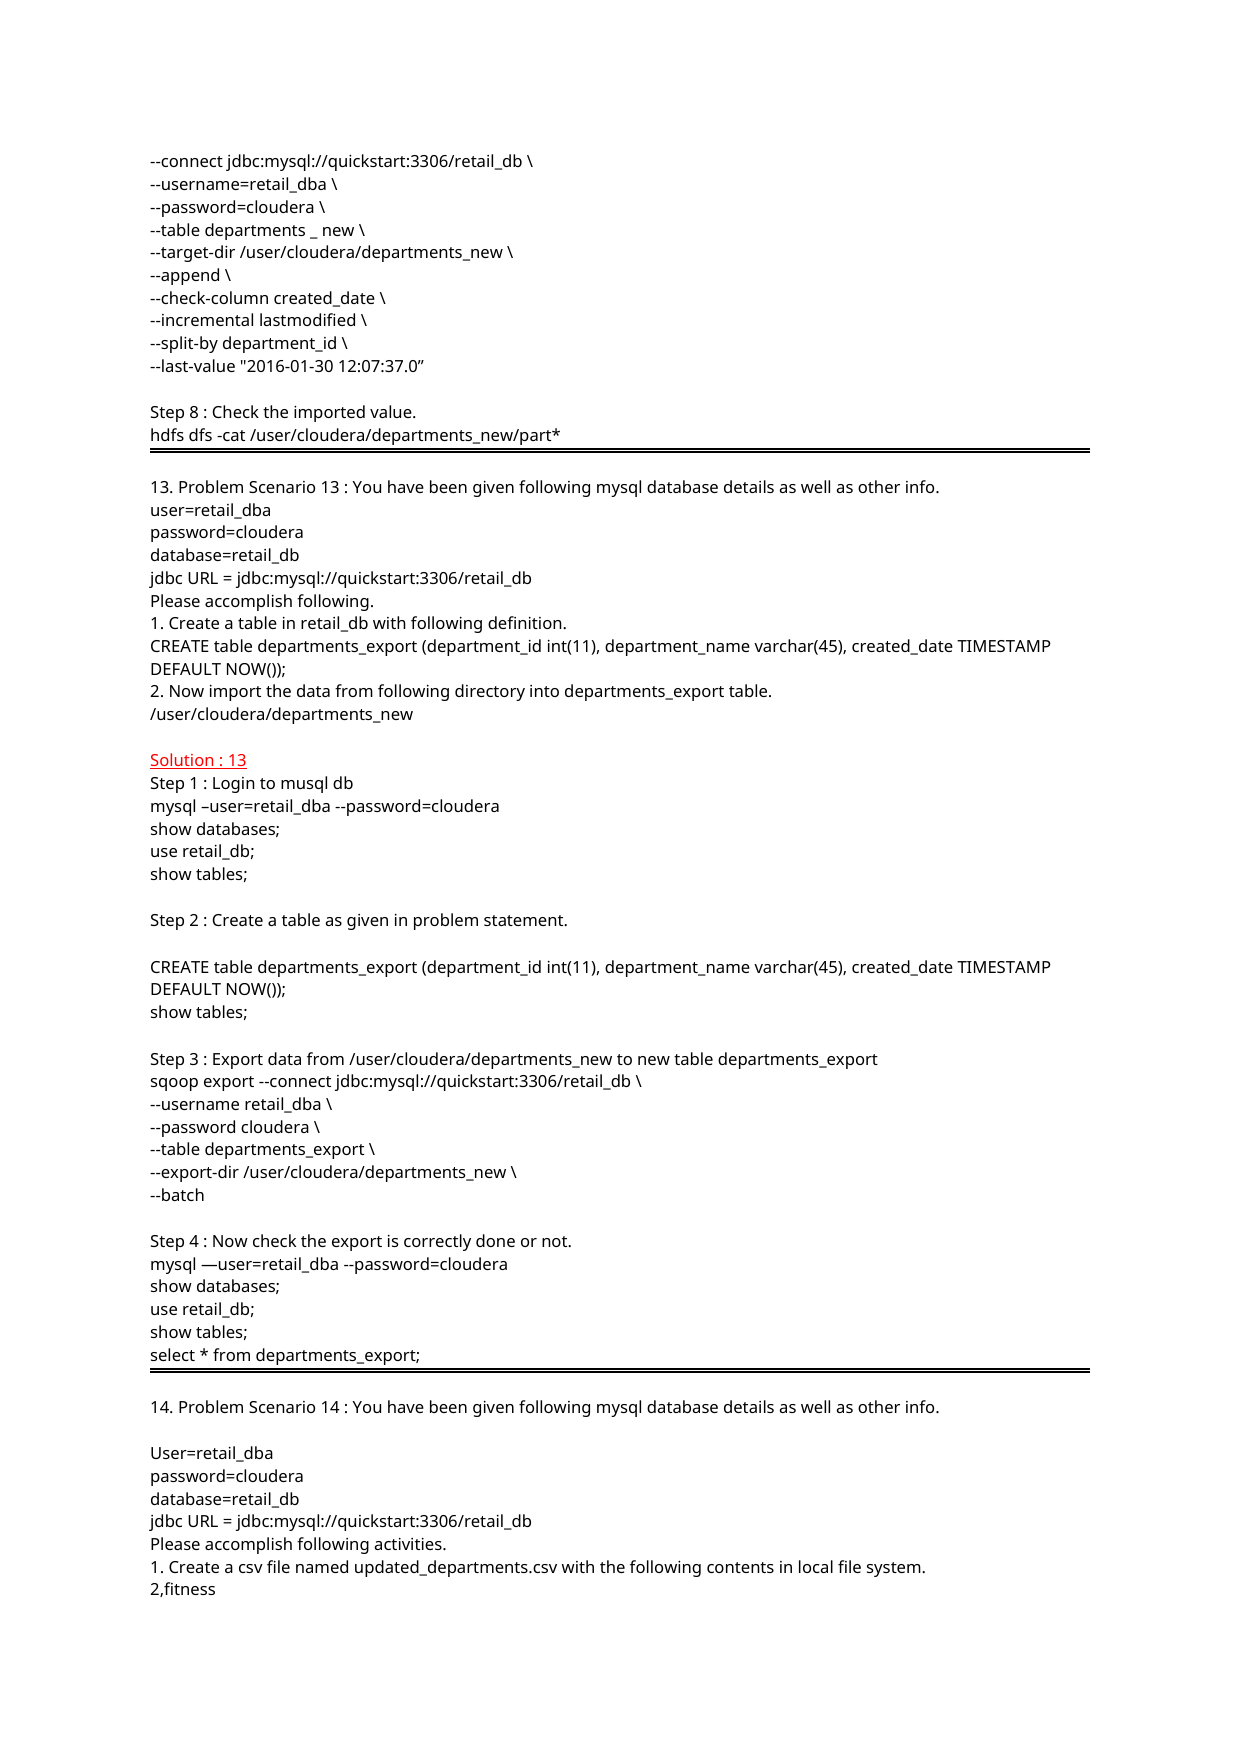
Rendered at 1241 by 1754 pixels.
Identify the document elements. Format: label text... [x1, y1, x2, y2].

text Step 4 : Now check the export is correctly done or not. mysql —user=retail_dba --password=cloudera show databases; use retail_db; show tables; select * from departments_export; [150, 1230, 1090, 1368]
text Step 3 : Export data from /user/cloudera/departments_new to new table departments_export sqoop export --connect jdbc:mysql://quickstart:3306/retail_db \ --username retail_dba \ --password cloudera \ --table departments_export \ --export-dir /user/cloudera/departments_new \ --batch [150, 1047, 1090, 1230]
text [150, 150, 1090, 401]
text 14. Problem Scenario 14 : You have been given following mysql database details as well as other info. [150, 1395, 1090, 1442]
text Step 2 : Create a table as given in problem statement. [150, 909, 1090, 955]
text CREATE table departments_export (department_id int(11), department_name varchar(45), created_date TIMESTAMP DEFAULT NOW()); show tables; [150, 955, 1090, 1047]
text 2. Now import the data from following directory into departments_export table. /user/cloudera/departments_new [150, 680, 1090, 749]
text Solution : 13 Step 1 : Login to musql db mysql –user=retail_dba --password=cloudera show databases; use retail_db; show tables; [150, 749, 1090, 909]
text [150, 1442, 1090, 1601]
text 13. Problem Scenario 13 : You have been given following mysql database details as well as other info. user=retail_dba password=cloudera database=retail_db jdbc URL = jdbc:mysql://quickstart:3306/retail_db Please accomplish following. 1. Create a table in retail_db with following definition. CREATE table departments_export (department_id int(11), department_name varchar(45), created_date TIMESTAMP DEFAULT NOW()); [150, 476, 1090, 680]
text Step 8 : Check the imported value. hdfs dfs -cat /user/cloudera/departments_new/part* [150, 401, 1090, 448]
